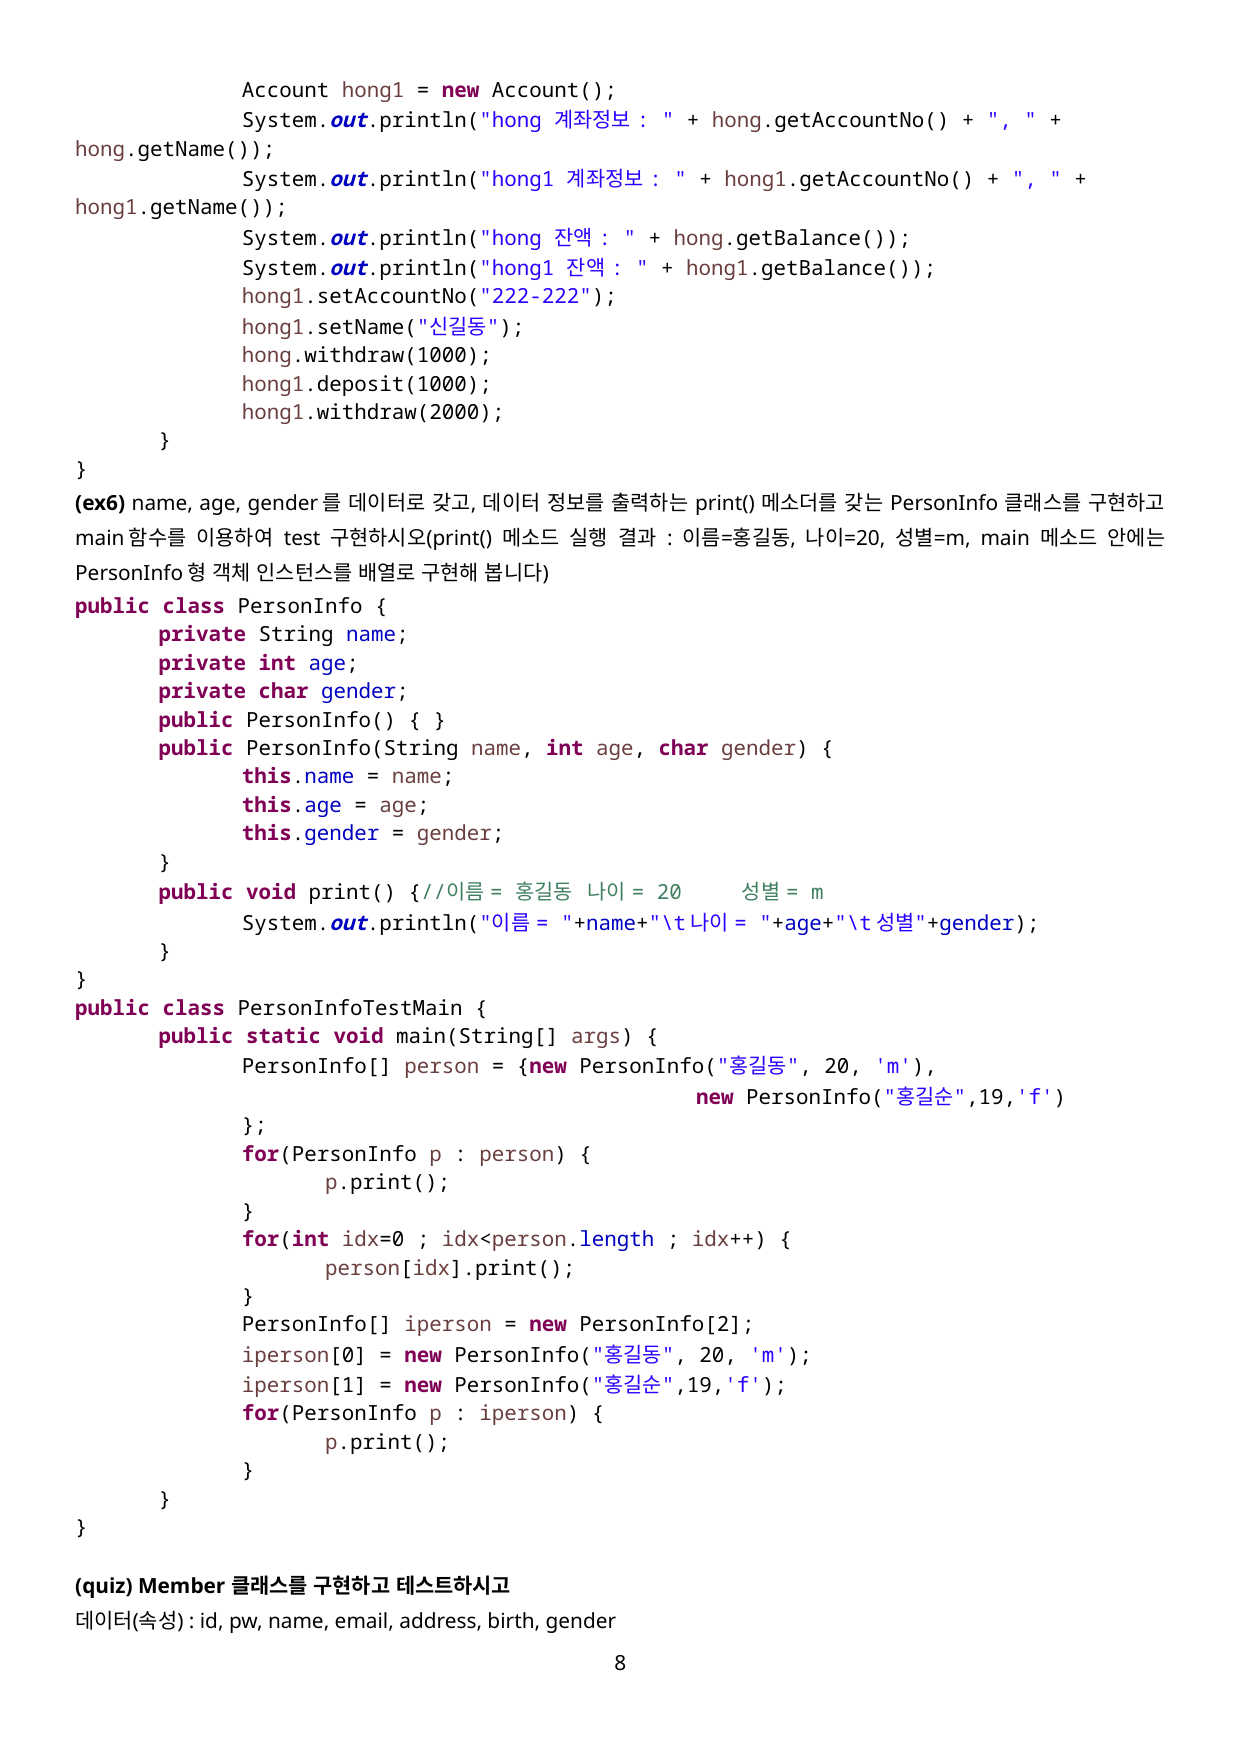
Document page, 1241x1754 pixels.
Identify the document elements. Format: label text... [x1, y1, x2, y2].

text Account hong1 = new Account(); [75, 75, 1165, 103]
text } [75, 1455, 1165, 1484]
text public class PersonInfo { [75, 591, 1165, 619]
text this.age = age; [75, 790, 1165, 818]
text private int age; [75, 648, 1165, 676]
text System.out.println("hong1 잔액 : " + hong1.getBalance()); [75, 251, 1165, 282]
text PersonInfo[] person = {new PersonInfo("홍길동", 20, 'm'), [75, 1050, 1165, 1080]
text hong1.setName("신길동"); [75, 310, 1165, 340]
text public class PersonInfoTestMain { [75, 993, 1165, 1021]
text (ex6) name, age, gender를 데이터로 갖고, 데이터 정보를 출력하는 print() 메소더를 갖는 PersonInfo 클래스를 구현하고 main함수를 이용하여 test 구현하시오(print() 메소드 실행 결과 : 이름=홍길동, 나이=20, 성별=m, main 메소드 안에는 PersonInfo형 객체 인스턴스를 배열로 구현해 봅니다) [75, 487, 1165, 587]
text } [75, 1484, 1165, 1512]
text System.out.println("hong1 계좌정보 : " + hong1.getAccountNo() + ", " + hong1.getName()); [75, 162, 1165, 221]
text System.out.println("이름 = "+name+"\t나이 = "+age+"\t성별"+gender); [75, 906, 1165, 936]
text } [75, 964, 1165, 993]
text public PersonInfo(String name, int age, char gender) { [75, 733, 1165, 762]
text } [75, 454, 1165, 482]
text 데이터(속성) : id, pw, name, email, address, birth, gender [75, 1604, 1165, 1634]
text person[idx].print(); [75, 1253, 1165, 1281]
text PersonInfo[] iperson = new PersonInfo[2]; [75, 1309, 1165, 1338]
text this.gender = gender; [75, 818, 1165, 847]
text public PersonInfo() { } [75, 705, 1165, 733]
text }; [75, 1110, 1165, 1139]
text private String name; [75, 619, 1165, 648]
text } [75, 1281, 1165, 1309]
text iperson[1] = new PersonInfo("홍길순",19,'f'); [75, 1368, 1165, 1398]
text } [75, 847, 1165, 875]
text } [75, 936, 1165, 964]
text } [75, 1512, 1165, 1541]
text System.out.println("hong 잔액 : " + hong.getBalance()); [75, 221, 1165, 251]
text private char gender; [75, 676, 1165, 705]
text hong1.setAccountNo("222-222"); [75, 282, 1165, 310]
text public static void main(String[] args) { [75, 1021, 1165, 1050]
text } [75, 426, 1165, 454]
text } [75, 1196, 1165, 1224]
text (quiz) Member 클래스를 구현하고 테스트하시고 [75, 1569, 1165, 1599]
text iperson[0] = new PersonInfo("홍길동", 20, 'm'); [75, 1338, 1165, 1368]
text public void print() {//이름 = 홍길동 나이 = 20 성별 = m [75, 875, 1165, 906]
text hong.withdraw(1000); [75, 340, 1165, 369]
text hong1.withdraw(2000); [75, 397, 1165, 426]
text for(PersonInfo p : iperson) { [75, 1398, 1165, 1427]
text hong1.deposit(1000); [75, 369, 1165, 397]
text System.out.println("hong 계좌정보 : " + hong.getAccountNo() + ", " + hong.getName()); [75, 103, 1165, 162]
text for(int idx=0 ; idx<person.length ; idx++) { [75, 1224, 1165, 1253]
text p.print(); [75, 1167, 1165, 1196]
text this.name = name; [75, 762, 1165, 790]
text new PersonInfo("홍길순",19,'f') [75, 1080, 1165, 1110]
text for(PersonInfo p : person) { [75, 1139, 1165, 1167]
text p.print(); [75, 1427, 1165, 1455]
